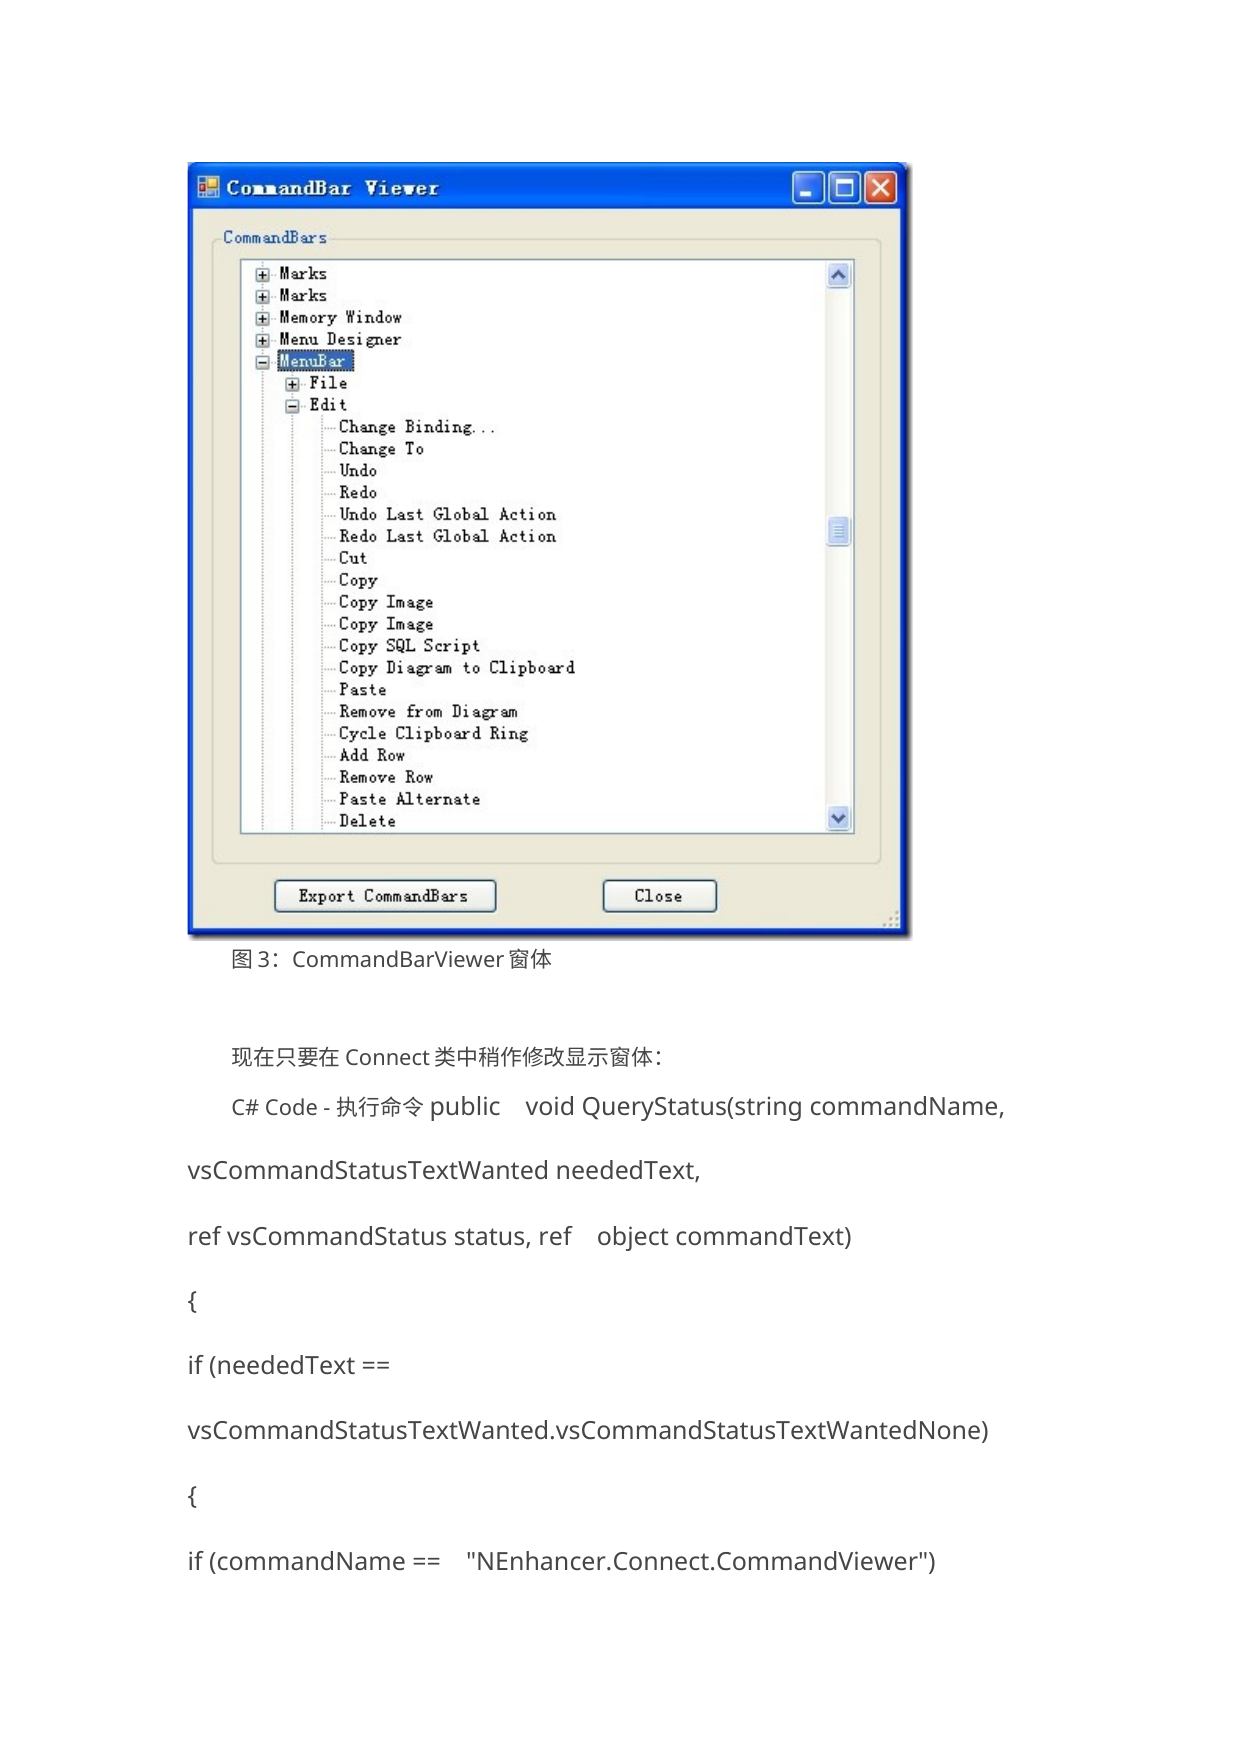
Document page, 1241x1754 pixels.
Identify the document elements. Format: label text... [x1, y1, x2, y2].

text 现在只要在Connect类中稍作修改显示窗体： [187, 1039, 1053, 1072]
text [187, 1072, 1053, 1592]
picture [187, 162, 913, 941]
text 图3：CommandBarViewer窗体 [187, 942, 1053, 974]
